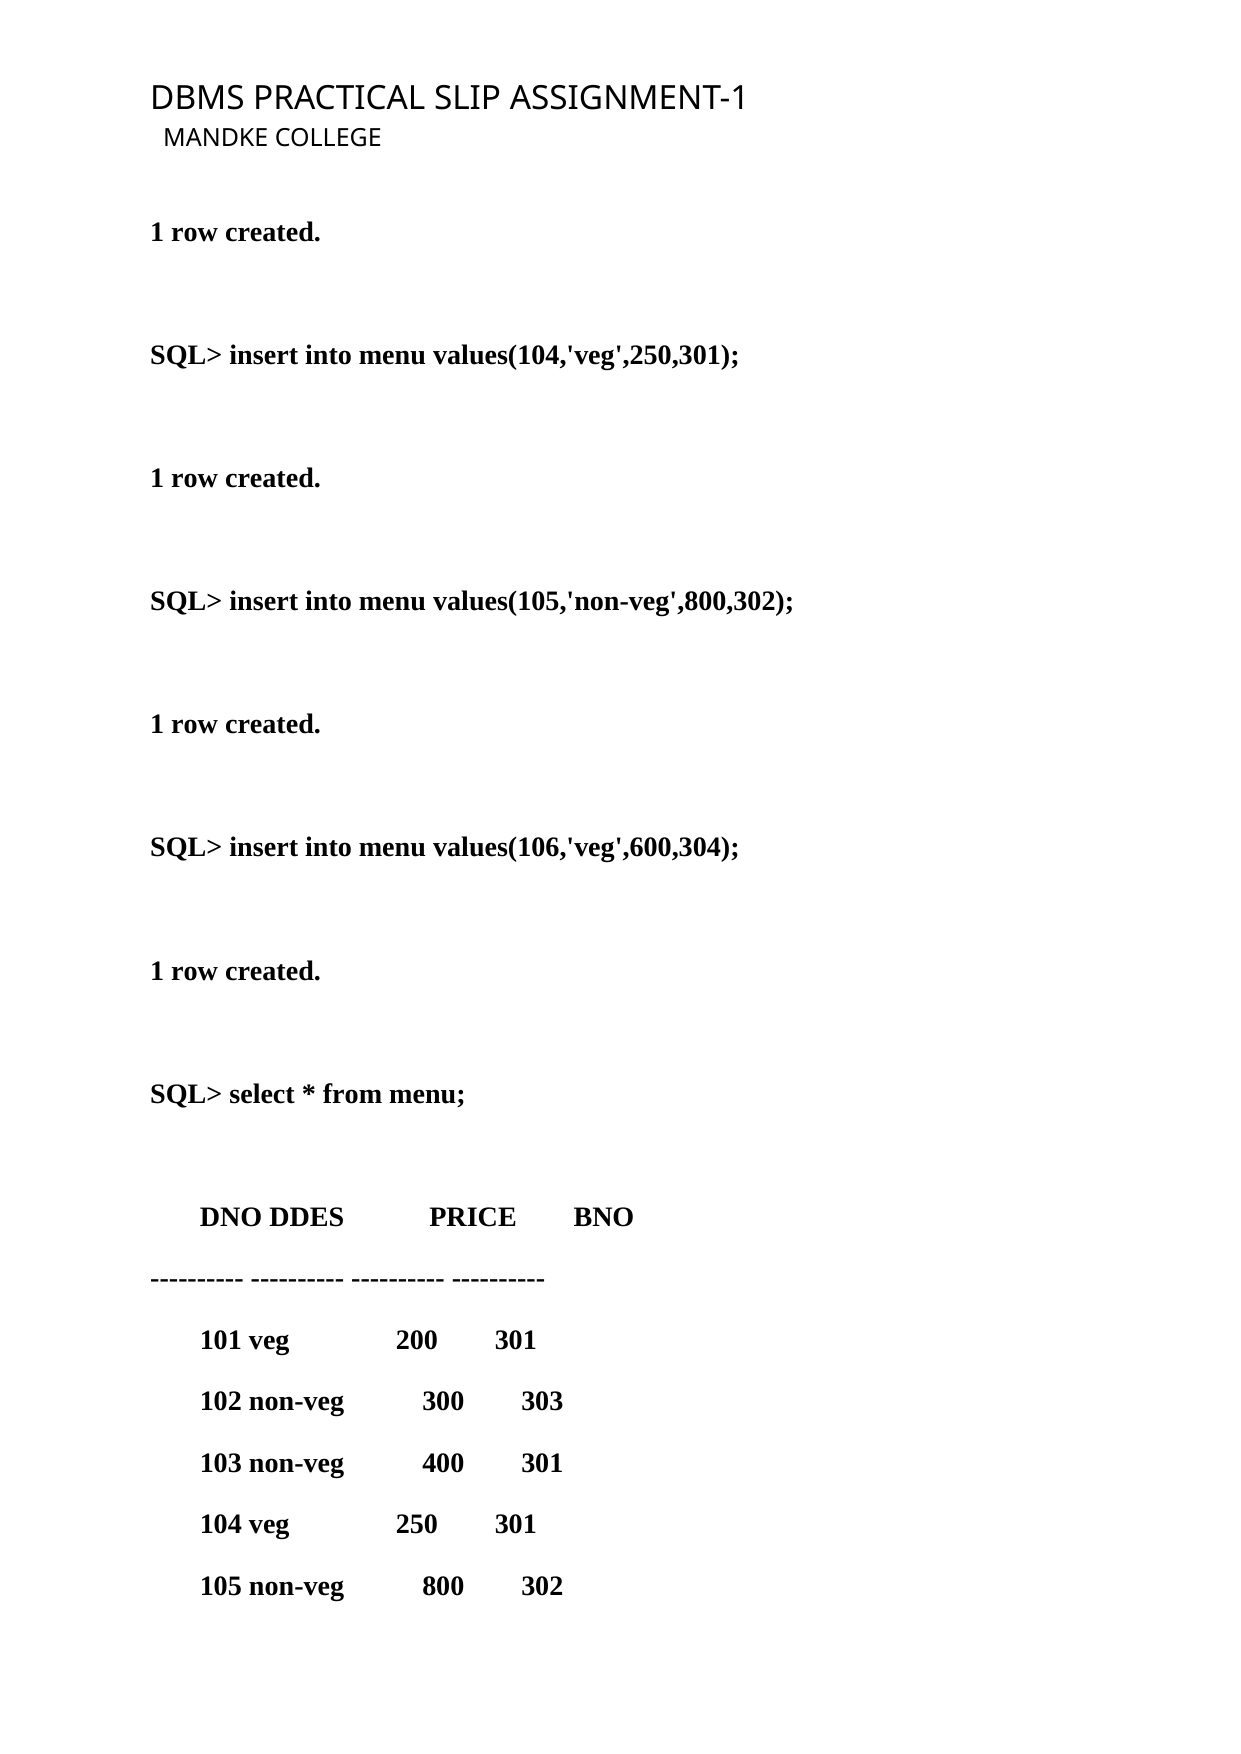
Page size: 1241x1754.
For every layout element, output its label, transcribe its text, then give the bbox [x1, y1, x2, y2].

text 1 row created. [150, 707, 1090, 740]
text ---------- ---------- ---------- ---------- [150, 1261, 1090, 1294]
text 1 row created. [150, 215, 1090, 247]
text 101 veg 200 301 [150, 1323, 1090, 1355]
text 1 row created. [150, 461, 1090, 493]
text SQL> insert into menu values(106,'veg',600,304); [150, 830, 1090, 863]
text 103 non-veg 400 301 [150, 1446, 1090, 1478]
text 105 non-veg 800 302 [150, 1569, 1090, 1602]
text SQL> insert into menu values(105,'non-veg',800,302); [150, 584, 1090, 617]
text DNO DDES PRICE BNO [150, 1200, 1090, 1232]
text 1 row created. [150, 953, 1090, 986]
text SQL> insert into menu values(104,'veg',250,301); [150, 338, 1090, 370]
text 104 veg 250 301 [150, 1508, 1090, 1540]
text 102 non-veg 300 303 [150, 1384, 1090, 1417]
text SQL> select * from menu; [150, 1077, 1090, 1109]
